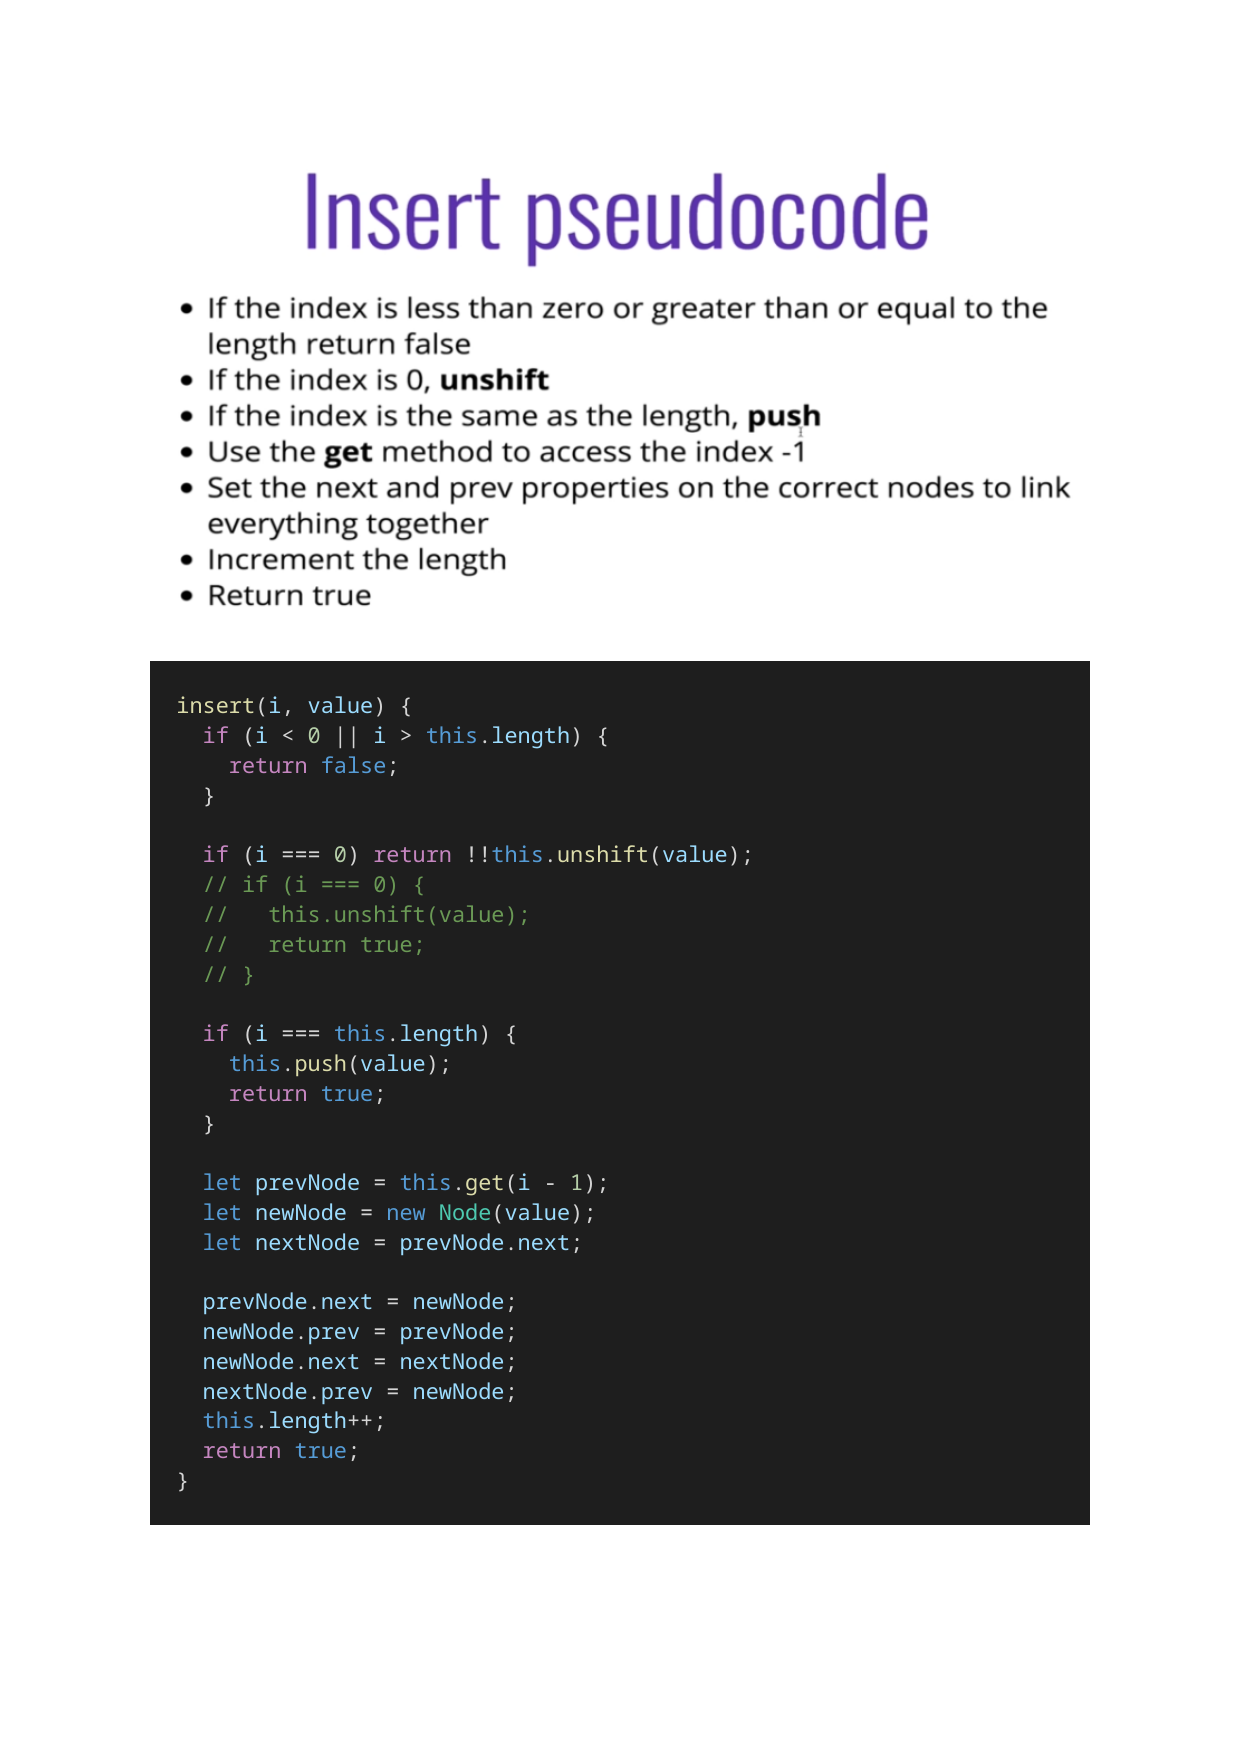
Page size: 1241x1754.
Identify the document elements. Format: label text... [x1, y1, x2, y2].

text } [150, 1108, 1090, 1137]
text if (i === 0) return !!this.unshift(value); [150, 839, 1090, 869]
text // } [150, 959, 1090, 988]
text let prevNode = this.get(i - 1); [150, 1167, 1090, 1197]
text // if (i === 0) { [150, 869, 1090, 899]
text if (i < 0 || i > this.length) { [150, 720, 1090, 750]
text // return true; [150, 929, 1090, 959]
text nextNode.prev = newNode; [150, 1376, 1090, 1406]
text this.length++; [150, 1406, 1090, 1435]
text // this.unshift(value); [150, 899, 1090, 929]
picture [150, 150, 1091, 642]
text return false; [150, 750, 1090, 780]
text return true; [150, 1435, 1090, 1465]
text if (i === this.length) { [150, 1018, 1090, 1048]
text insert(i, value) { [150, 691, 1090, 720]
text let nextNode = prevNode.next; [150, 1227, 1090, 1257]
text this.push(value); [150, 1048, 1090, 1078]
text prevNode.next = newNode; [150, 1286, 1090, 1316]
text newNode.prev = prevNode; [150, 1316, 1090, 1346]
text return true; [150, 1078, 1090, 1108]
text } [150, 1465, 1090, 1495]
text } [150, 780, 1090, 810]
text let newNode = new Node(value); [150, 1197, 1090, 1227]
text newNode.next = nextNode; [150, 1346, 1090, 1376]
